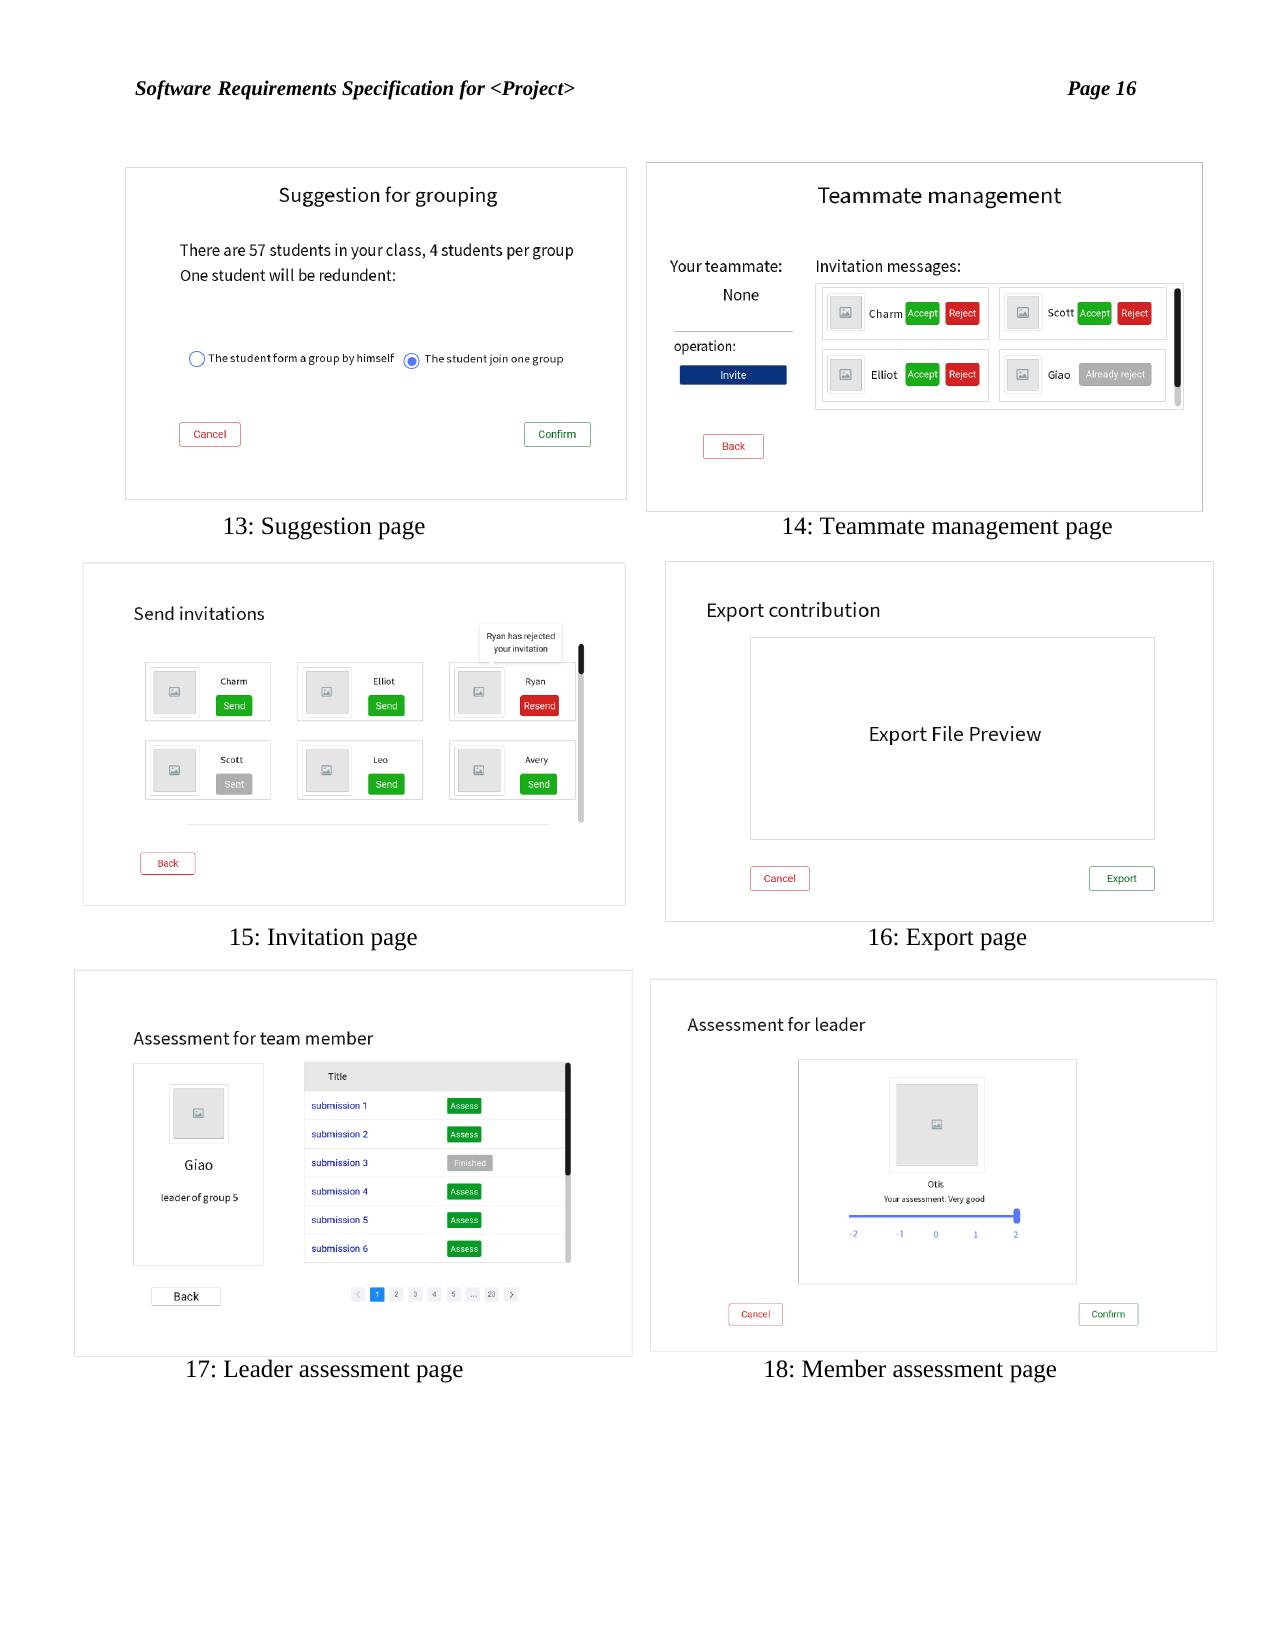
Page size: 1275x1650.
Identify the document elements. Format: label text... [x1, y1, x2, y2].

picture [642, 158, 1207, 515]
picture [70, 966, 635, 1358]
picture [646, 974, 1221, 1356]
picture [121, 163, 629, 504]
picture [79, 559, 628, 908]
picture [660, 557, 1216, 926]
